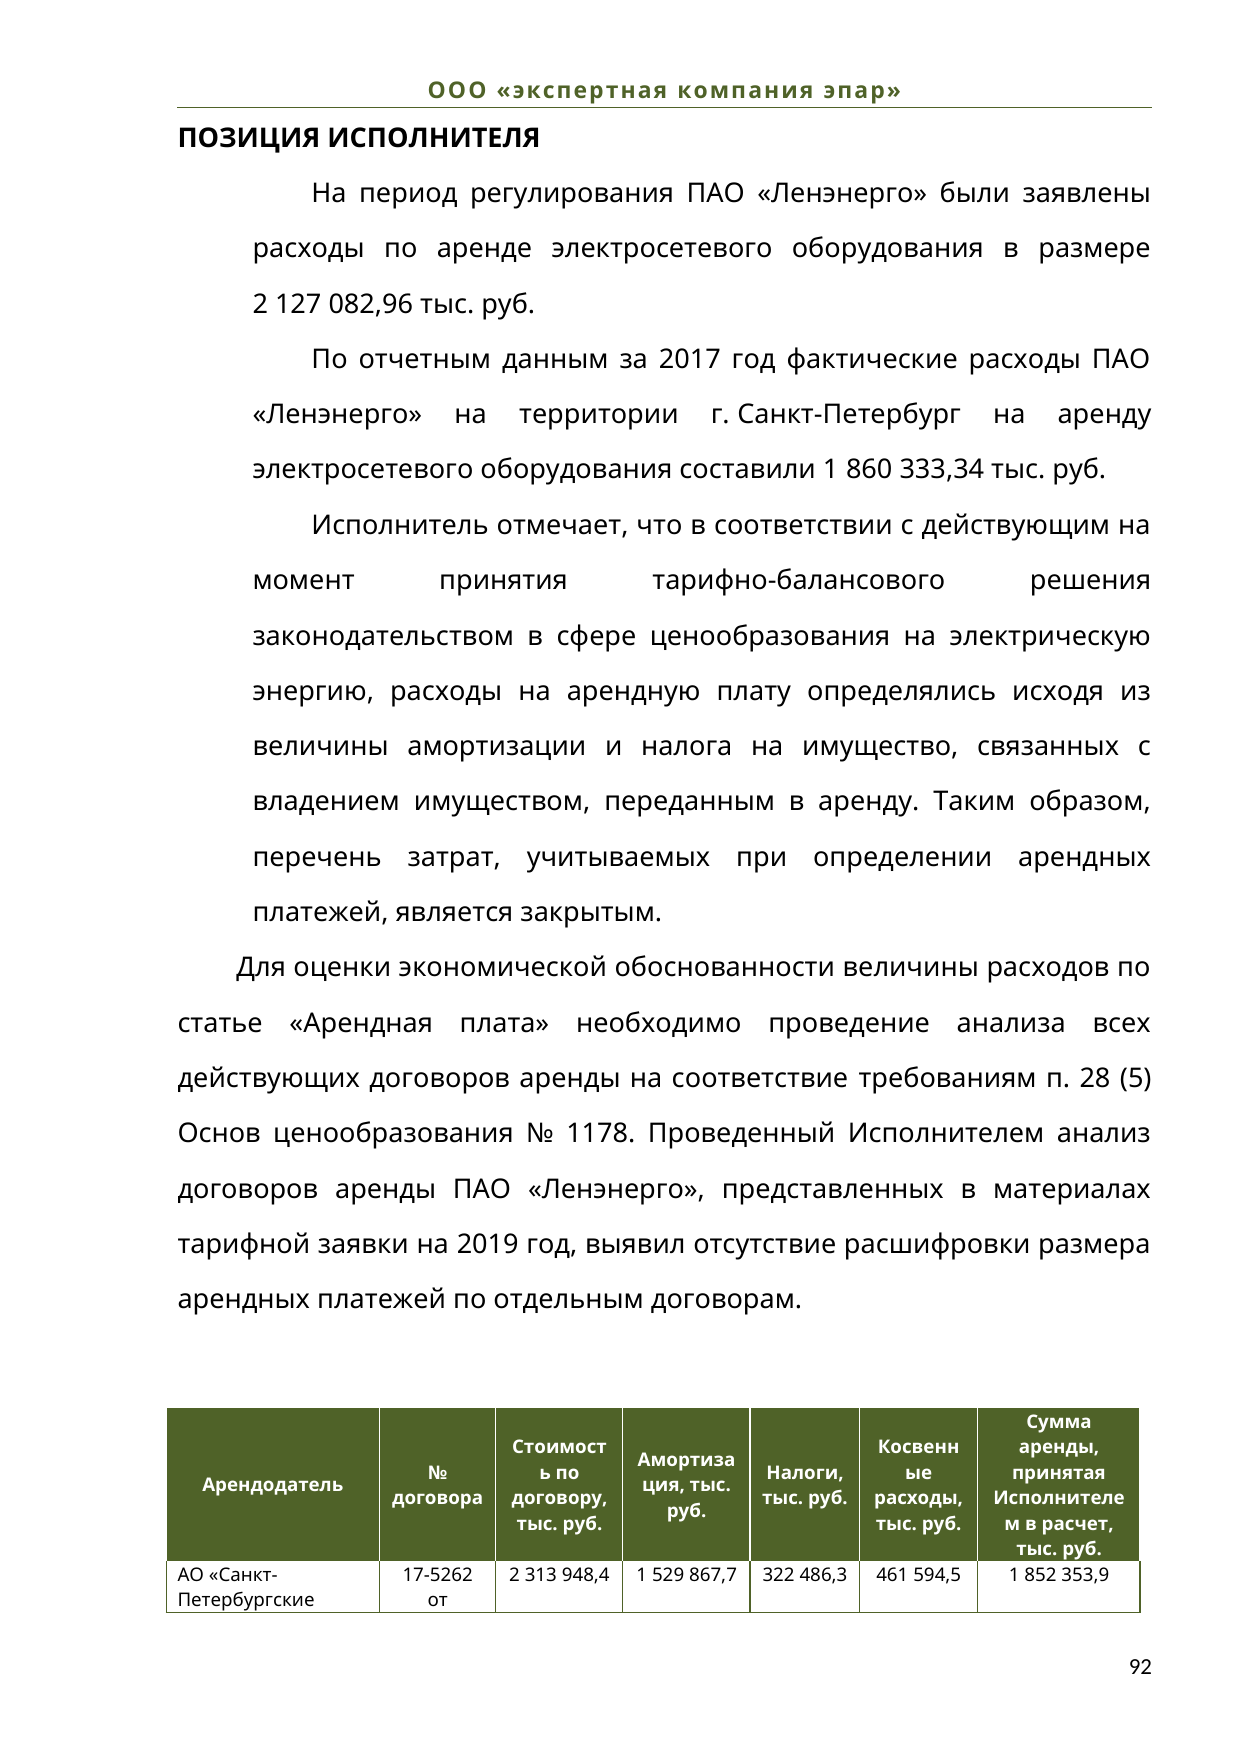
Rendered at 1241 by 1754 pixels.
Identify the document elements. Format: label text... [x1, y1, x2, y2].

text По отчетным данным за 2017 год фактические расходы ПАО «Ленэнерго» на территории г. Санкт-Петербург на аренду электросетевого оборудования составили 1 860 333,34 тыс. руб. [252, 339, 1152, 487]
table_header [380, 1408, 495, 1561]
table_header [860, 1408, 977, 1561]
text На период регулирования ПАО «Ленэнерго» были заявлены расходы по аренде электросетевого оборудования в размере 2 127 082,96 тыс. руб. [252, 173, 1152, 321]
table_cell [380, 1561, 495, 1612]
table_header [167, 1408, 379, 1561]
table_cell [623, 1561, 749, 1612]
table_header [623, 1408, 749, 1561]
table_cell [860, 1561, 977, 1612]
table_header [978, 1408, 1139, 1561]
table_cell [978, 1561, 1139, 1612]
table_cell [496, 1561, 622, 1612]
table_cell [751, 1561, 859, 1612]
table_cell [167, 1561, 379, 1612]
list Для оценки экономической обоснованности величины расходов по статье «Арендная плата» необходимо проведение анализа всех действующих договоров аренды на соответствие требованиям п. 28 (5) Основ ценообразования № 1178. Проведенный Исполнителем анализ договоров аренды ПАО «Ленэнерго», представленных в материалах тарифной заявки на 2019 год, выявил отсутствие расшифровки размера арендных платежей по отдельным договорам. [177, 948, 1152, 1317]
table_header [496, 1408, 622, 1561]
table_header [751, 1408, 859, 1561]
text Исполнитель отмечает, что в соответствии с действующим на момент принятия тарифно-балансового решения законодательством в сфере ценообразования на электрическую энергию, расходы на арендную плату определялись исходя из величины амортизации и налога на имущество, связанных с владением имуществом, переданным в аренду. Таким образом, перечень затрат, учитываемых при определении арендных платежей, является закрытым. [252, 505, 1152, 929]
text ПОЗИЦИЯ ИСПОЛНИТЕЛЯ [177, 118, 1152, 155]
